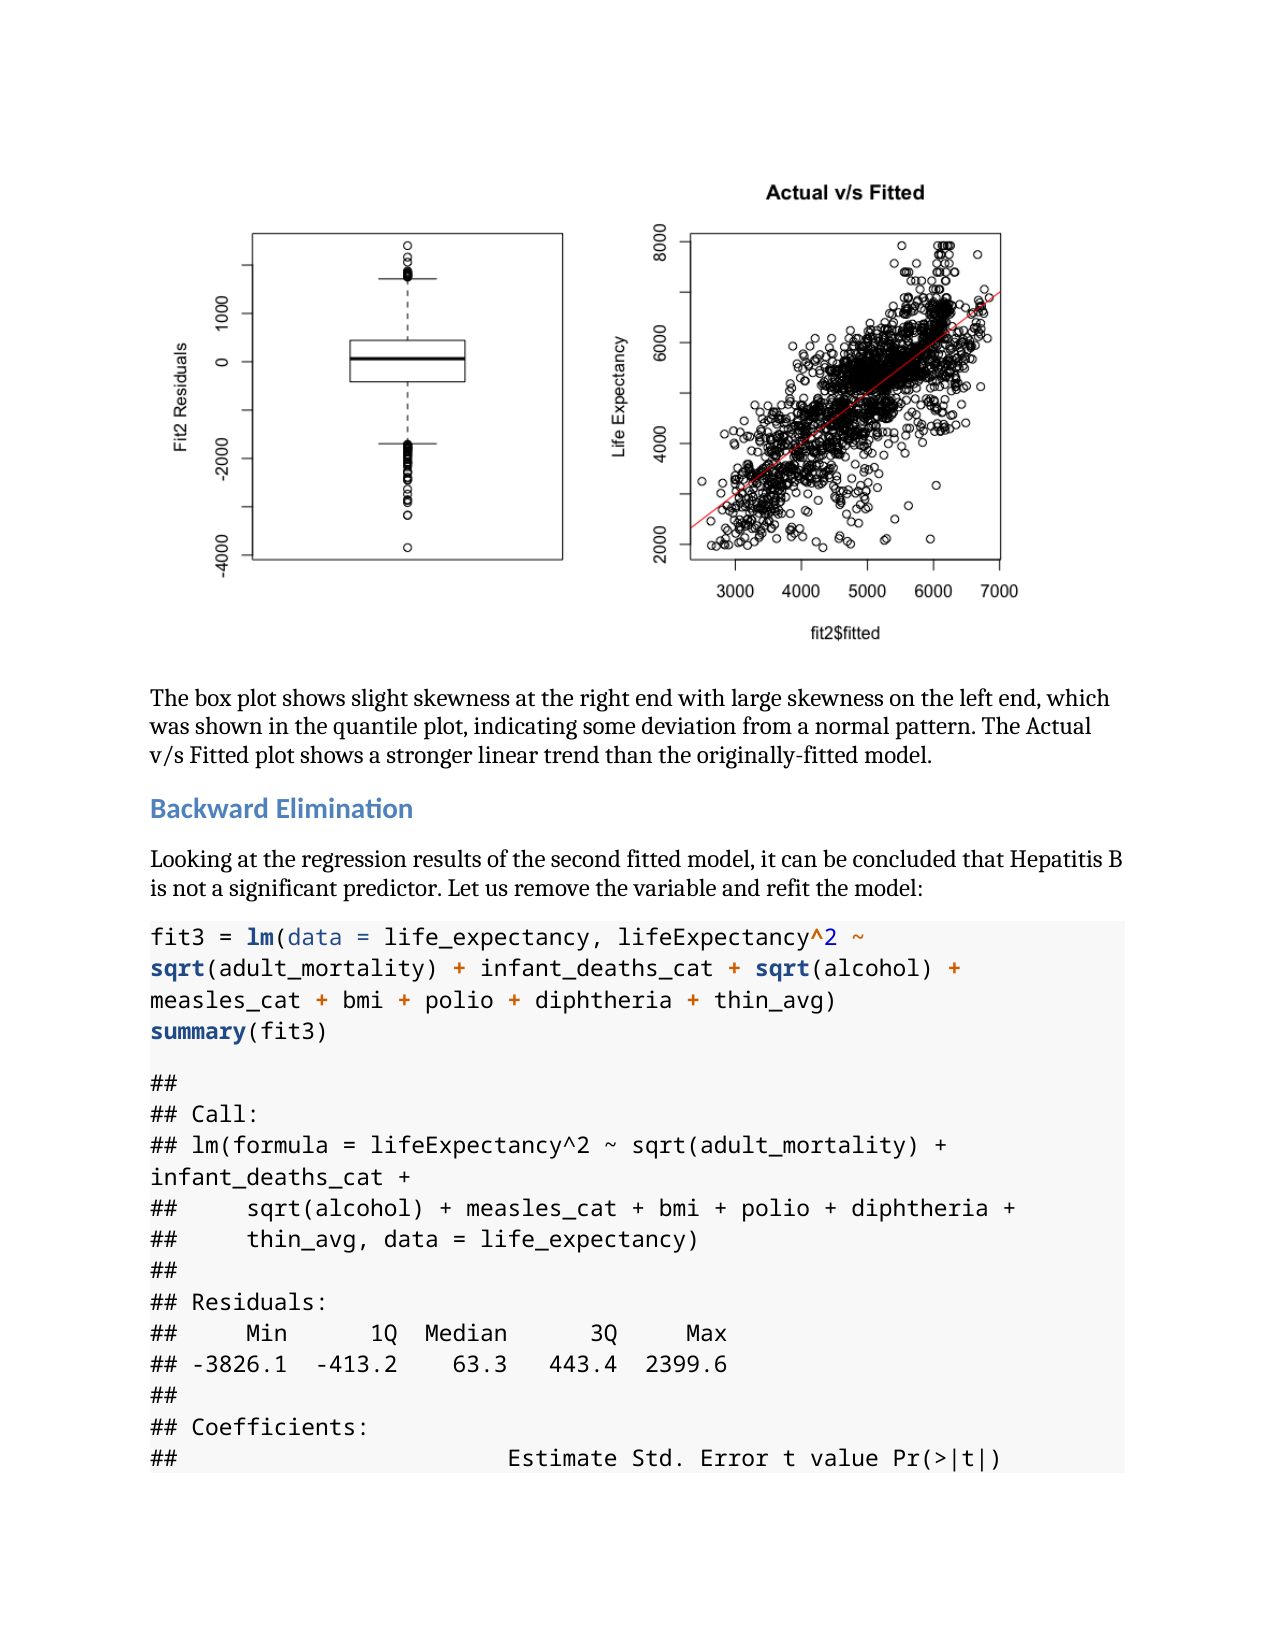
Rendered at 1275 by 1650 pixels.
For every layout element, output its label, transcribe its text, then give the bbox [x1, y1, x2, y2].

text The box plot shows slight skewness at the right end with large skewness on the left end, which was shown in the quantile plot, indicating some deviation from a normal pattern. The Actual v/s Fitted plot shows a stronger linear trend than the originally-fitted model. [150, 683, 1125, 770]
text fit3 = lm(data = life_expectancy, lifeExpectancy^2 ~ sqrt(adult_mortality) + infant_deaths_cat + sqrt(alcohol) + measles_cat + bmi + polio + diphtheria + thin_avg) summary(fit3) [150, 921, 1125, 1046]
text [150, 1067, 1125, 1473]
picture [168, 150, 1044, 665]
subtitle Backward Elimination [150, 791, 1125, 826]
text Looking at the regression results of the second fitted model, it can be concluded that Hepatitis B is not a significant predictor. Let us remove the variable and refit the model: [150, 845, 1125, 902]
